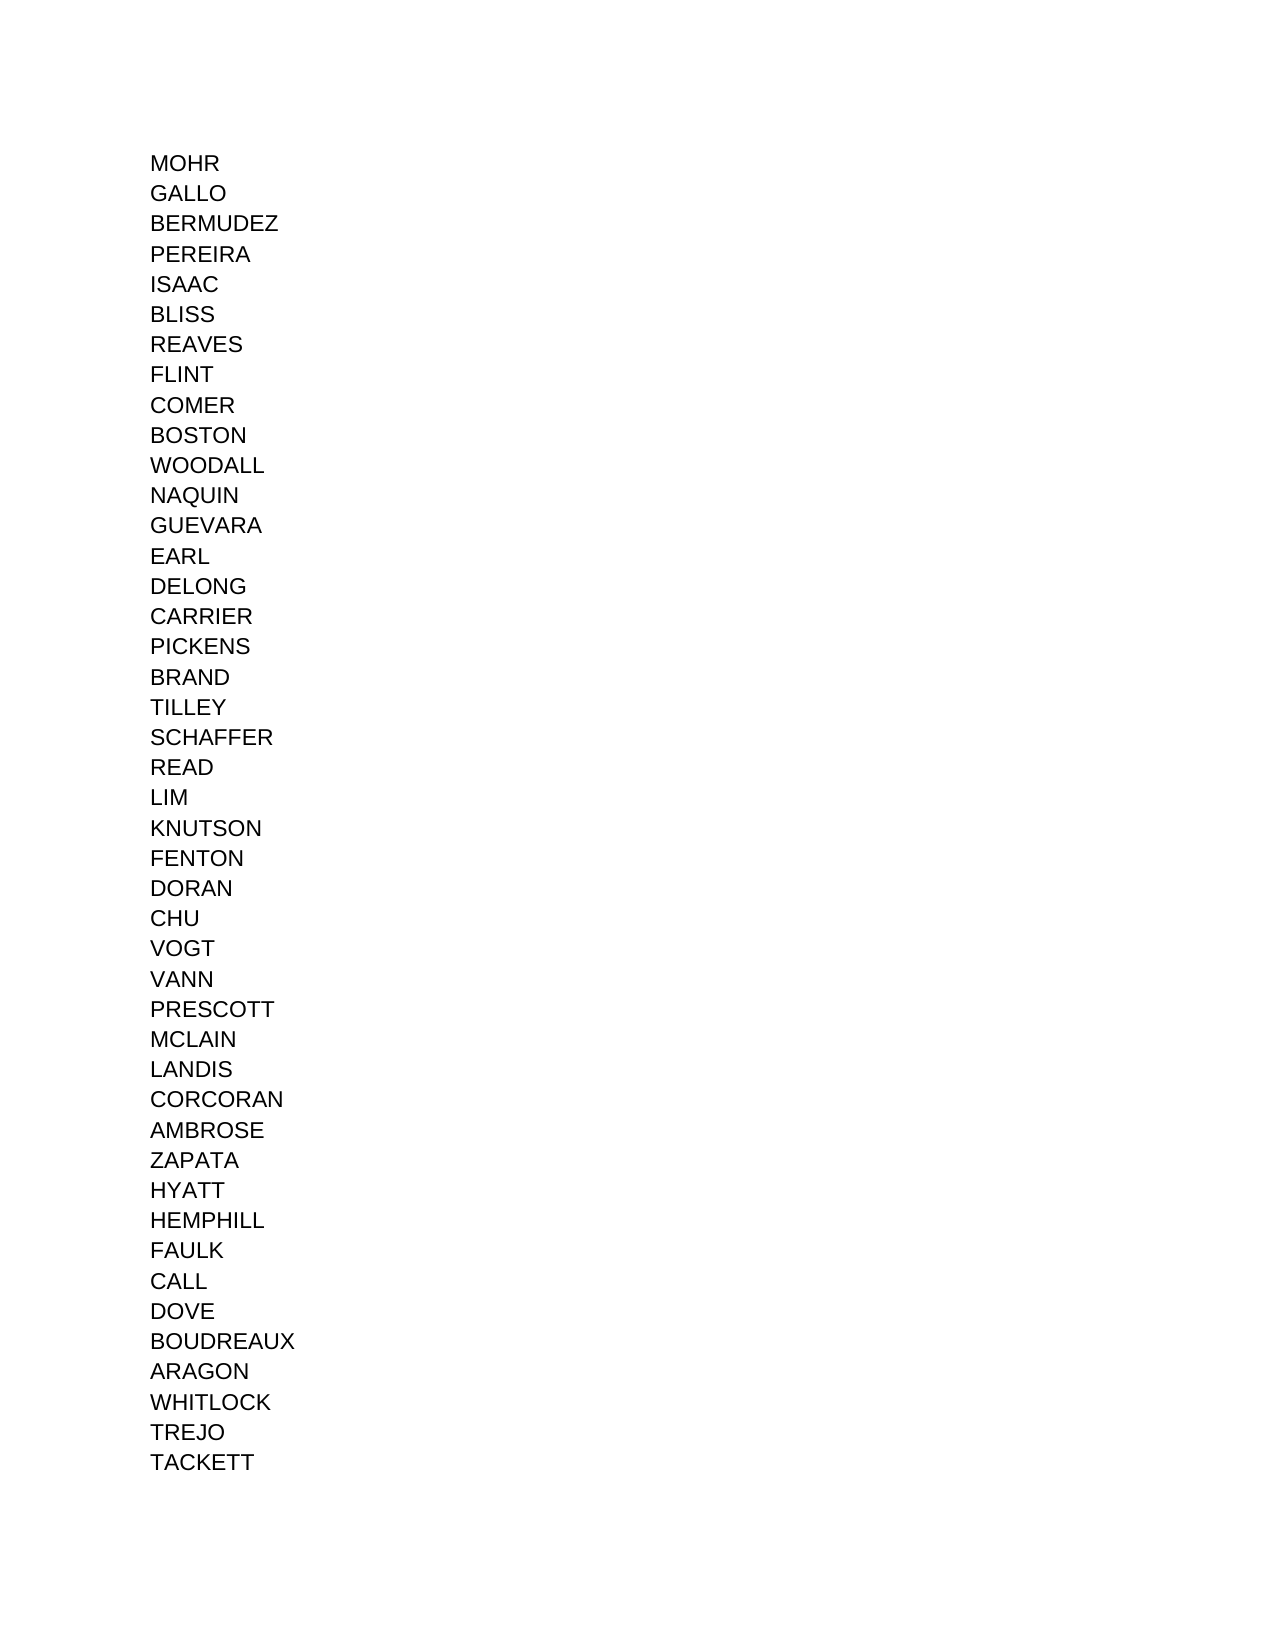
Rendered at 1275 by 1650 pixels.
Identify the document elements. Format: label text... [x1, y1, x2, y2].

text DELONG [150, 573, 1125, 599]
text HYATT [150, 1177, 1125, 1203]
text PICKENS [150, 633, 1125, 660]
text ARAGON [150, 1358, 1125, 1385]
text REAVES [150, 331, 1125, 358]
text ZAPATA [150, 1147, 1125, 1173]
text WOODALL [150, 452, 1125, 478]
text BOSTON [150, 422, 1125, 448]
text EARL [150, 543, 1125, 569]
text FAULK [150, 1237, 1125, 1264]
text MCLAIN [150, 1026, 1125, 1052]
text READ [150, 754, 1125, 781]
text CORCORAN [150, 1086, 1125, 1113]
text MOHR [150, 150, 1125, 176]
text SCHAFFER [150, 724, 1125, 750]
text VOGT [150, 935, 1125, 962]
text ISAAC [150, 271, 1125, 297]
text KNUTSON [150, 814, 1125, 841]
text HEMPHILL [150, 1207, 1125, 1234]
text PRESCOTT [150, 996, 1125, 1022]
text LANDIS [150, 1056, 1125, 1083]
text TILLEY [150, 694, 1125, 720]
text NAQUIN [150, 482, 1125, 509]
text BLISS [150, 301, 1125, 327]
text VANN [150, 966, 1125, 992]
text WHITLOCK [150, 1388, 1125, 1415]
text DOVE [150, 1298, 1125, 1324]
text FENTON [150, 845, 1125, 871]
text GUEVARA [150, 512, 1125, 539]
text BERMUDEZ [150, 210, 1125, 237]
text GALLO [150, 180, 1125, 207]
text PEREIRA [150, 241, 1125, 267]
text CHU [150, 905, 1125, 932]
text AMBROSE [150, 1117, 1125, 1143]
text COMER [150, 392, 1125, 418]
text BRAND [150, 663, 1125, 690]
text CARRIER [150, 603, 1125, 629]
text LIM [150, 784, 1125, 811]
text DORAN [150, 875, 1125, 901]
text FLINT [150, 361, 1125, 388]
text BOUDREAUX [150, 1328, 1125, 1354]
text CALL [150, 1268, 1125, 1294]
text TACKETT [150, 1449, 1125, 1475]
text TREJO [150, 1419, 1125, 1445]
